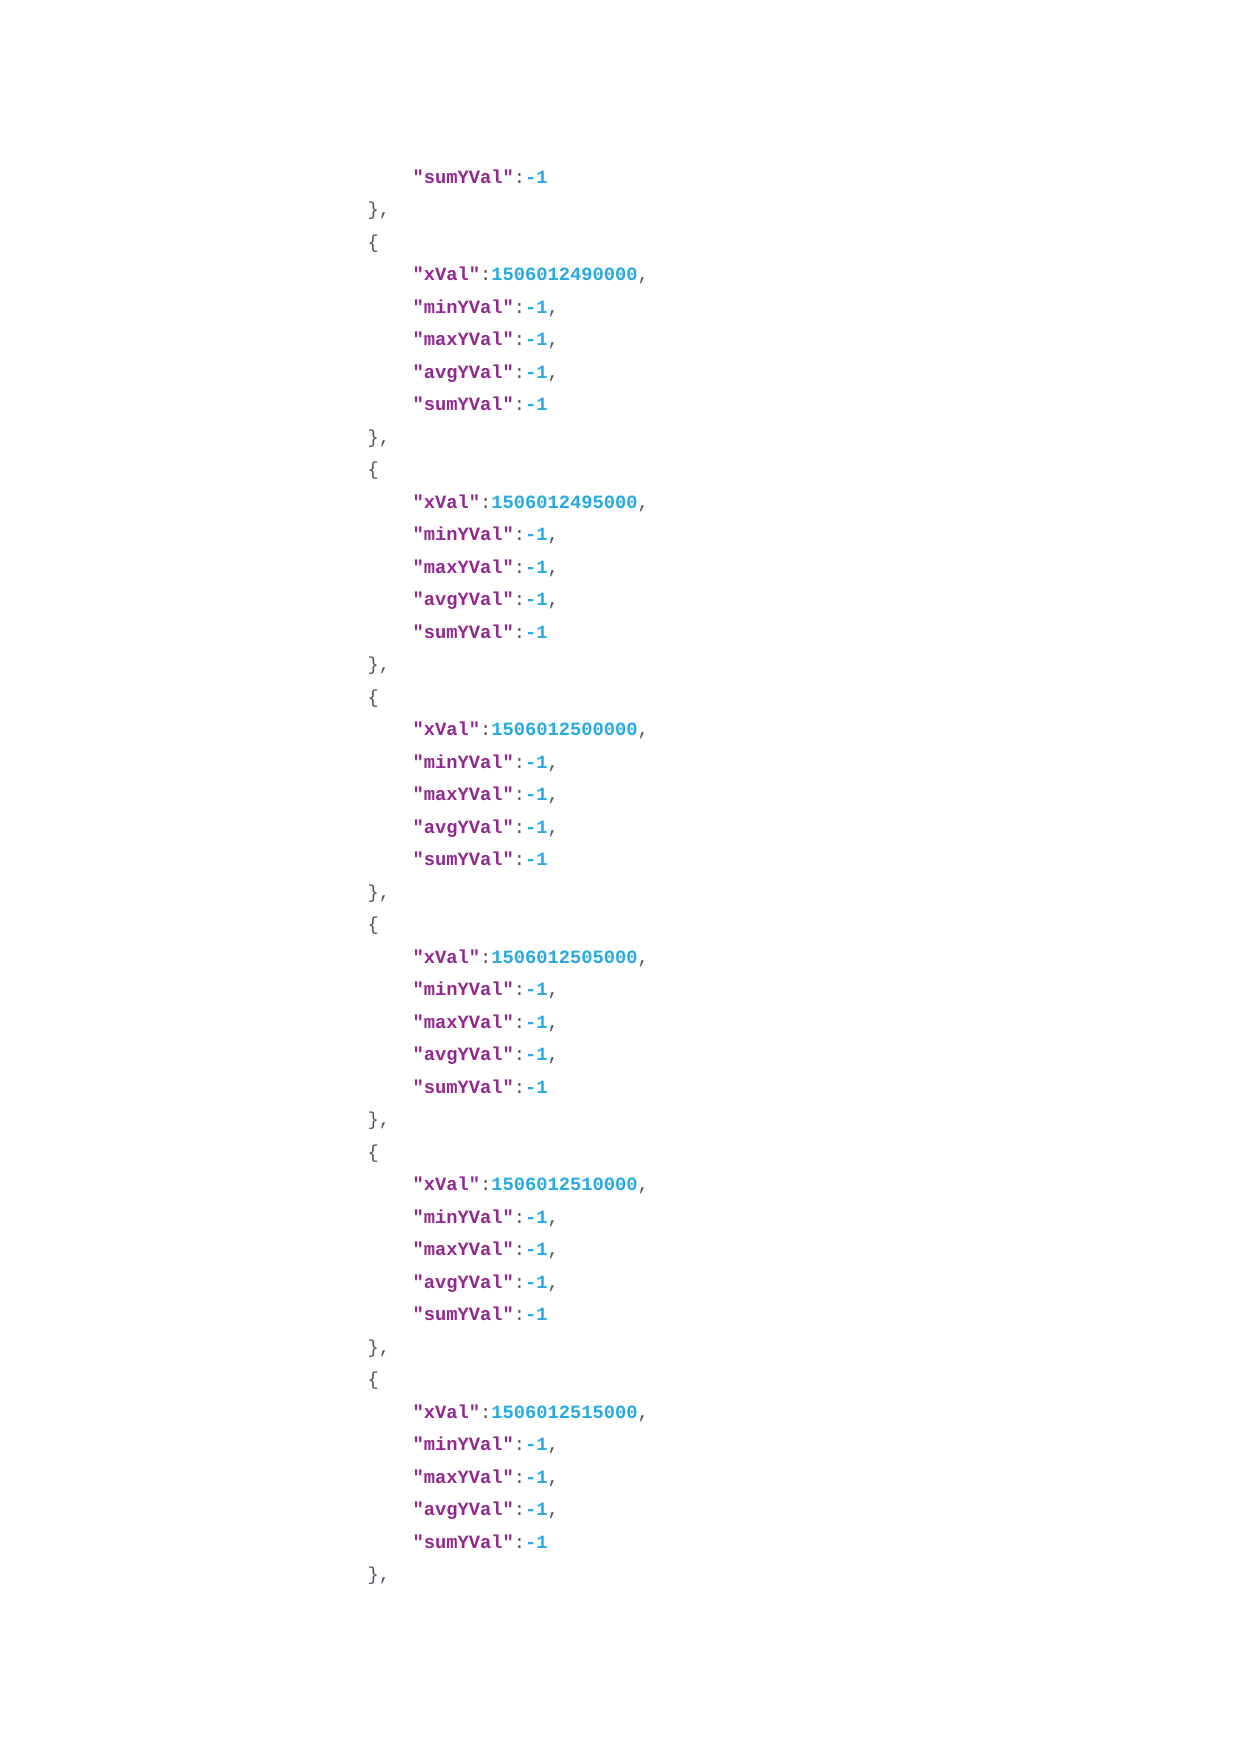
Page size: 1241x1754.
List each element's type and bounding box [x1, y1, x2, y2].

text [187, 162, 1053, 1592]
